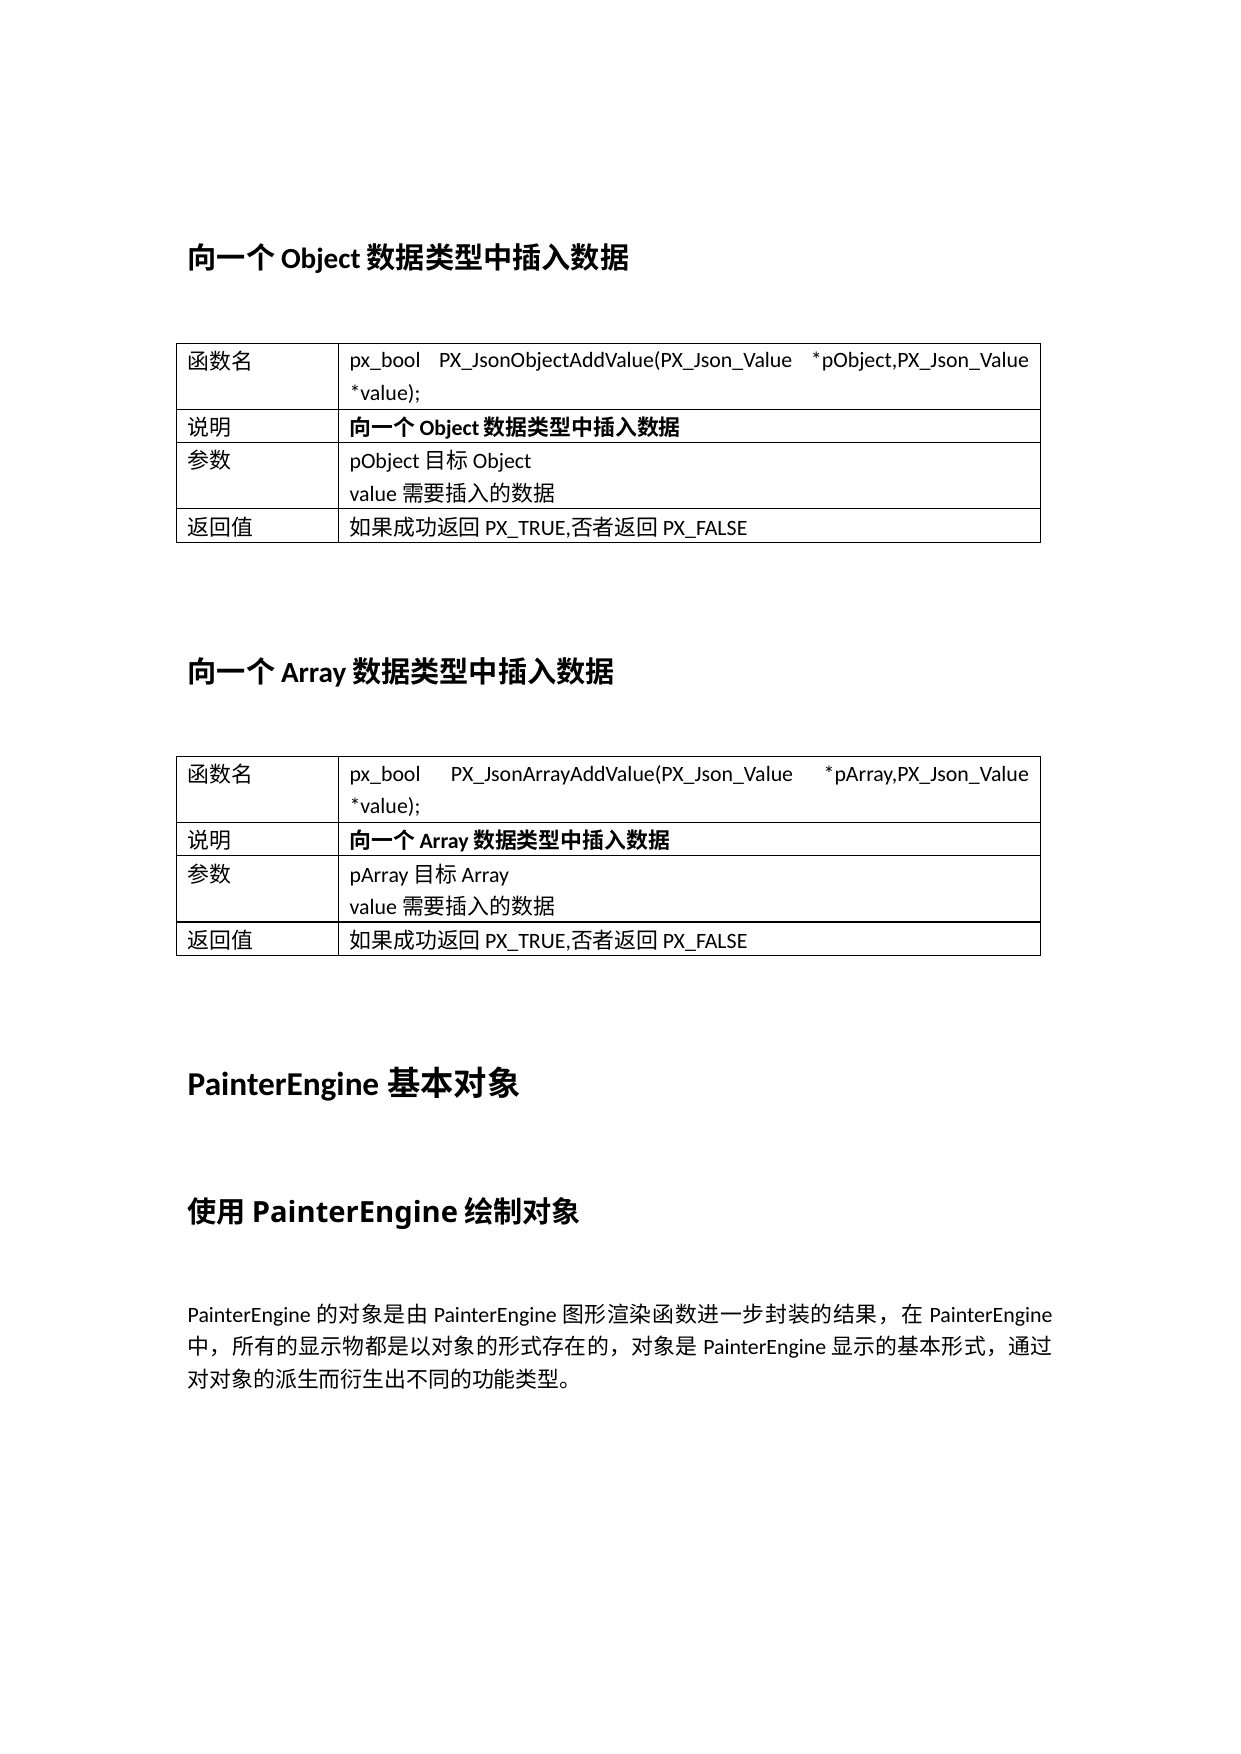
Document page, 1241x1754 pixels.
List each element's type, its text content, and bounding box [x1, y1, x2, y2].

text PainterEngine的对象是由PainterEngine图形渲染函数进一步封装的结果，在PainterEngine中，所有的显示物都是以对象的形式存在的，对象是PainterEngine显示的基本形式，通过对对象的派生而衍生出不同的功能类型。 [187, 1296, 1053, 1394]
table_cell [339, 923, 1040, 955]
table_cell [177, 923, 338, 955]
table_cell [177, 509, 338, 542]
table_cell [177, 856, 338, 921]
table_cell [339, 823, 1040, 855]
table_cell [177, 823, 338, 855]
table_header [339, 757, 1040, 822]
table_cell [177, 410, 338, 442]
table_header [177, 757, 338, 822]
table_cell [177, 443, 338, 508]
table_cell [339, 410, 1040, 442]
subtitle 向一个Array数据类型中插入数据 [187, 637, 1053, 702]
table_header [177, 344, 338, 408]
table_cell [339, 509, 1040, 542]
subtitle 使用PainterEngine绘制对象 [187, 1177, 1053, 1242]
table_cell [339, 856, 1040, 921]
subtitle PainterEngine 基本对象 [187, 1048, 1053, 1113]
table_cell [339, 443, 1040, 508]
subtitle 向一个Object数据类型中插入数据 [187, 224, 1053, 289]
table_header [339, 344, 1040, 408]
